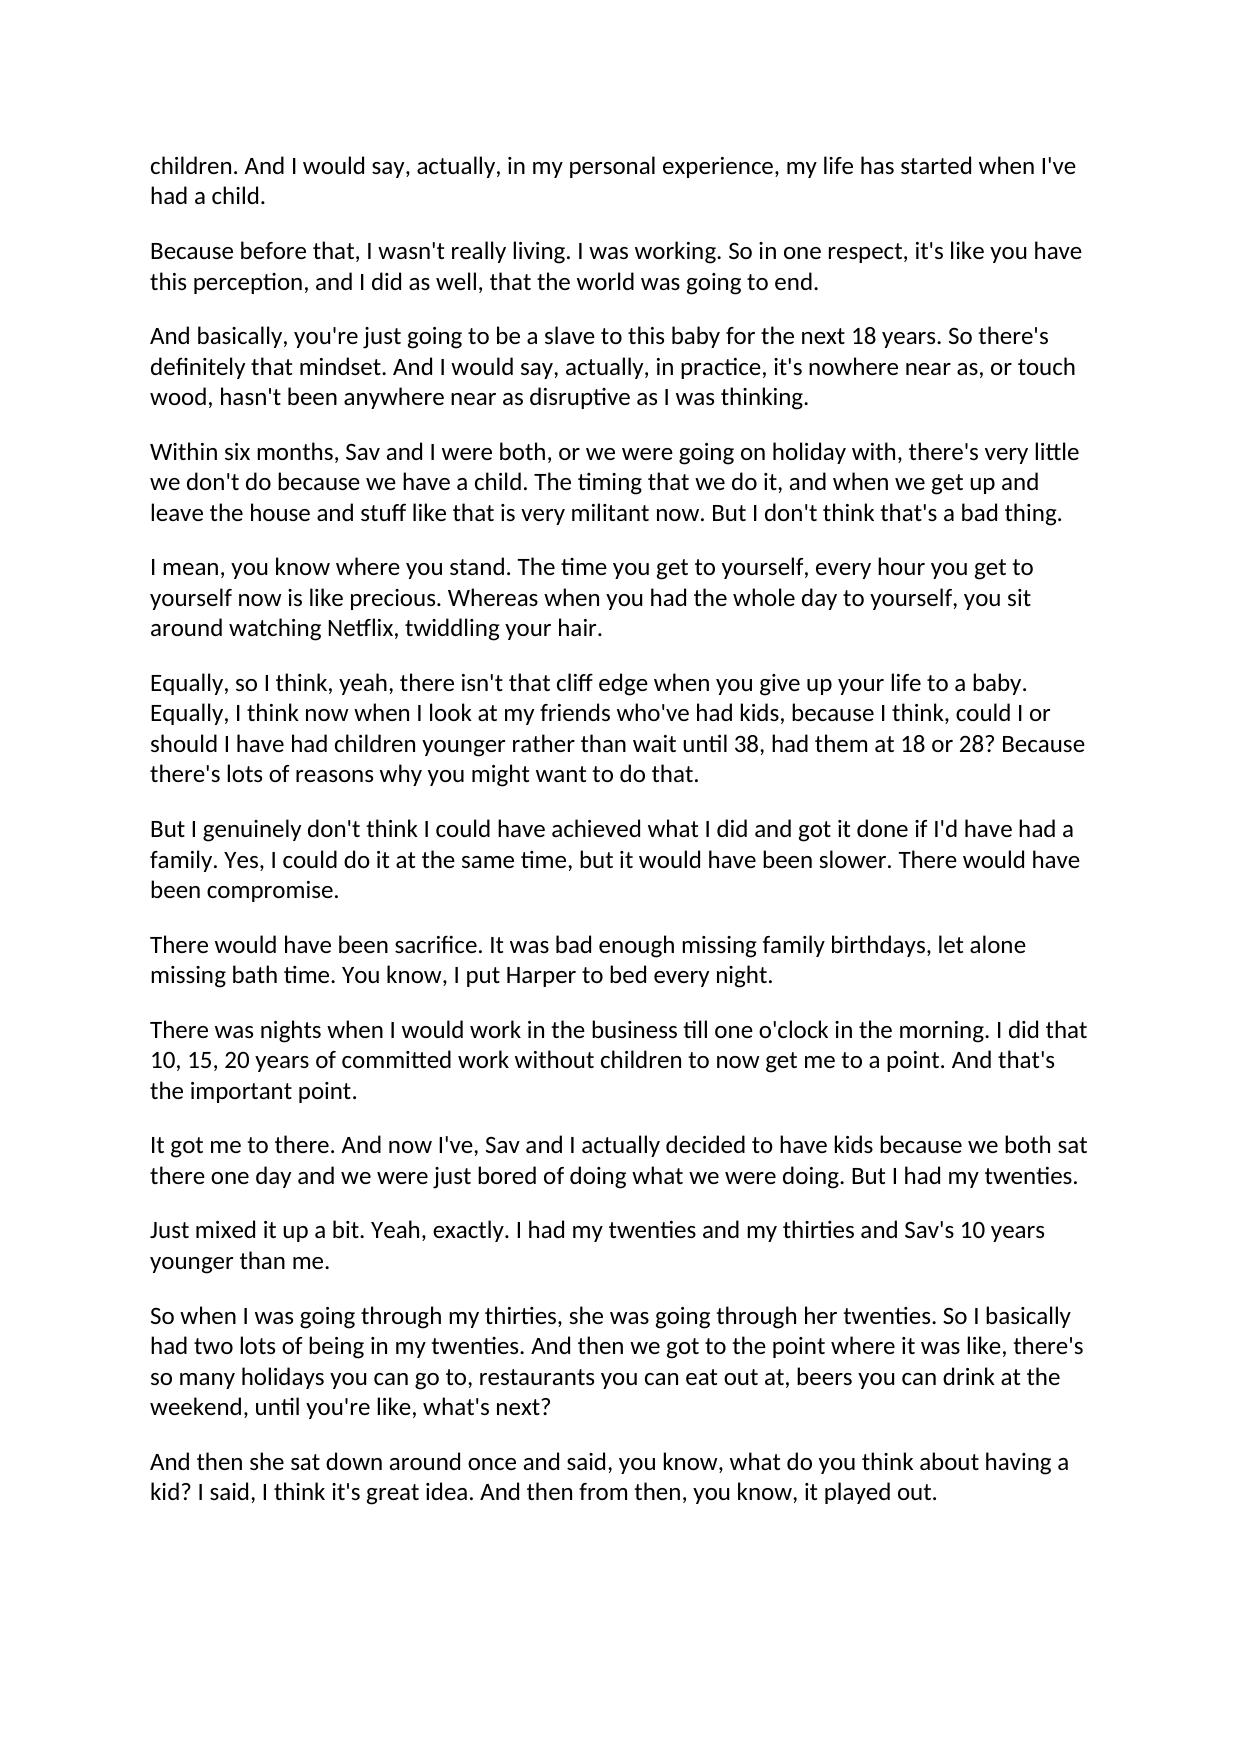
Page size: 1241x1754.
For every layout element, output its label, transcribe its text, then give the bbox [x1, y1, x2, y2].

text Because before that, I wasn't really living. I was working. So in one respect, it's like you have this perception, and I did as well, that the world was going to end. [150, 235, 1090, 296]
text I mean, you know where you stand. The time you get to yourself, every hour you get to yourself now is like precious. Whereas when you had the whole day to yourself, you sit around watching Netflix, twiddling your hair. [150, 551, 1090, 643]
text There would have been sacrifice. It was bad enough missing family birthdays, let alone missing bath time. You know, I put Harper to bed every night. [150, 929, 1090, 990]
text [150, 150, 1090, 211]
text It got me to there. And now I've, Sav and I actually decided to have kids because we both sat there one day and we were just bored of doing what we were doing. But I had my twenties. [150, 1129, 1090, 1191]
text Just mixed it up a bit. Yeah, exactly. I had my twenties and my thirties and Sav's 10 years younger than me. [150, 1215, 1090, 1276]
text Within six months, Sav and I were both, or we were going on holiday with, there's very little we don't do because we have a child. The timing that we do it, and when we get up and leave the house and stuff like that is very militant now. But I don't think that's a bad thing. [150, 436, 1090, 527]
text And then she sat down around once and said, you know, what do you think about having a kid? I said, I think it's great idea. And then from then, you know, it played out. [150, 1446, 1090, 1507]
text Equally, so I think, yeah, there isn't that cliff edge when you give up your life to a baby. Equally, I think now when I look at my friends who've had kids, because I think, could I or should I have had children younger rather than wait until 38, had them at 18 or 28? Because there's lots of reasons why you might want to do that. [150, 667, 1090, 789]
text But I genuinely don't think I could have achieved what I did and got it done if I'd have had a family. Yes, I could do it at the same time, but it would have been slower. There would have been compromise. [150, 813, 1090, 905]
text There was nights when I would work in the business till one o'clock in the morning. I did that 10, 15, 20 years of committed work without children to now get me to a point. And that's the important point. [150, 1014, 1090, 1106]
text And basically, you're just going to be a slave to this baby for the next 18 years. So there's definitely that mindset. And I would say, actually, in practice, it's nowhere near as, or touch wood, hasn't been anywhere near as disruptive as I was thinking. [150, 320, 1090, 412]
text So when I was going through my thirties, she was going through her twenties. So I basically had two lots of being in my twenties. And then we got to the point where it was like, there's so many holidays you can go to, restaurants you can eat out at, beers you can drink at the weekend, until you're like, what's next? [150, 1300, 1090, 1422]
